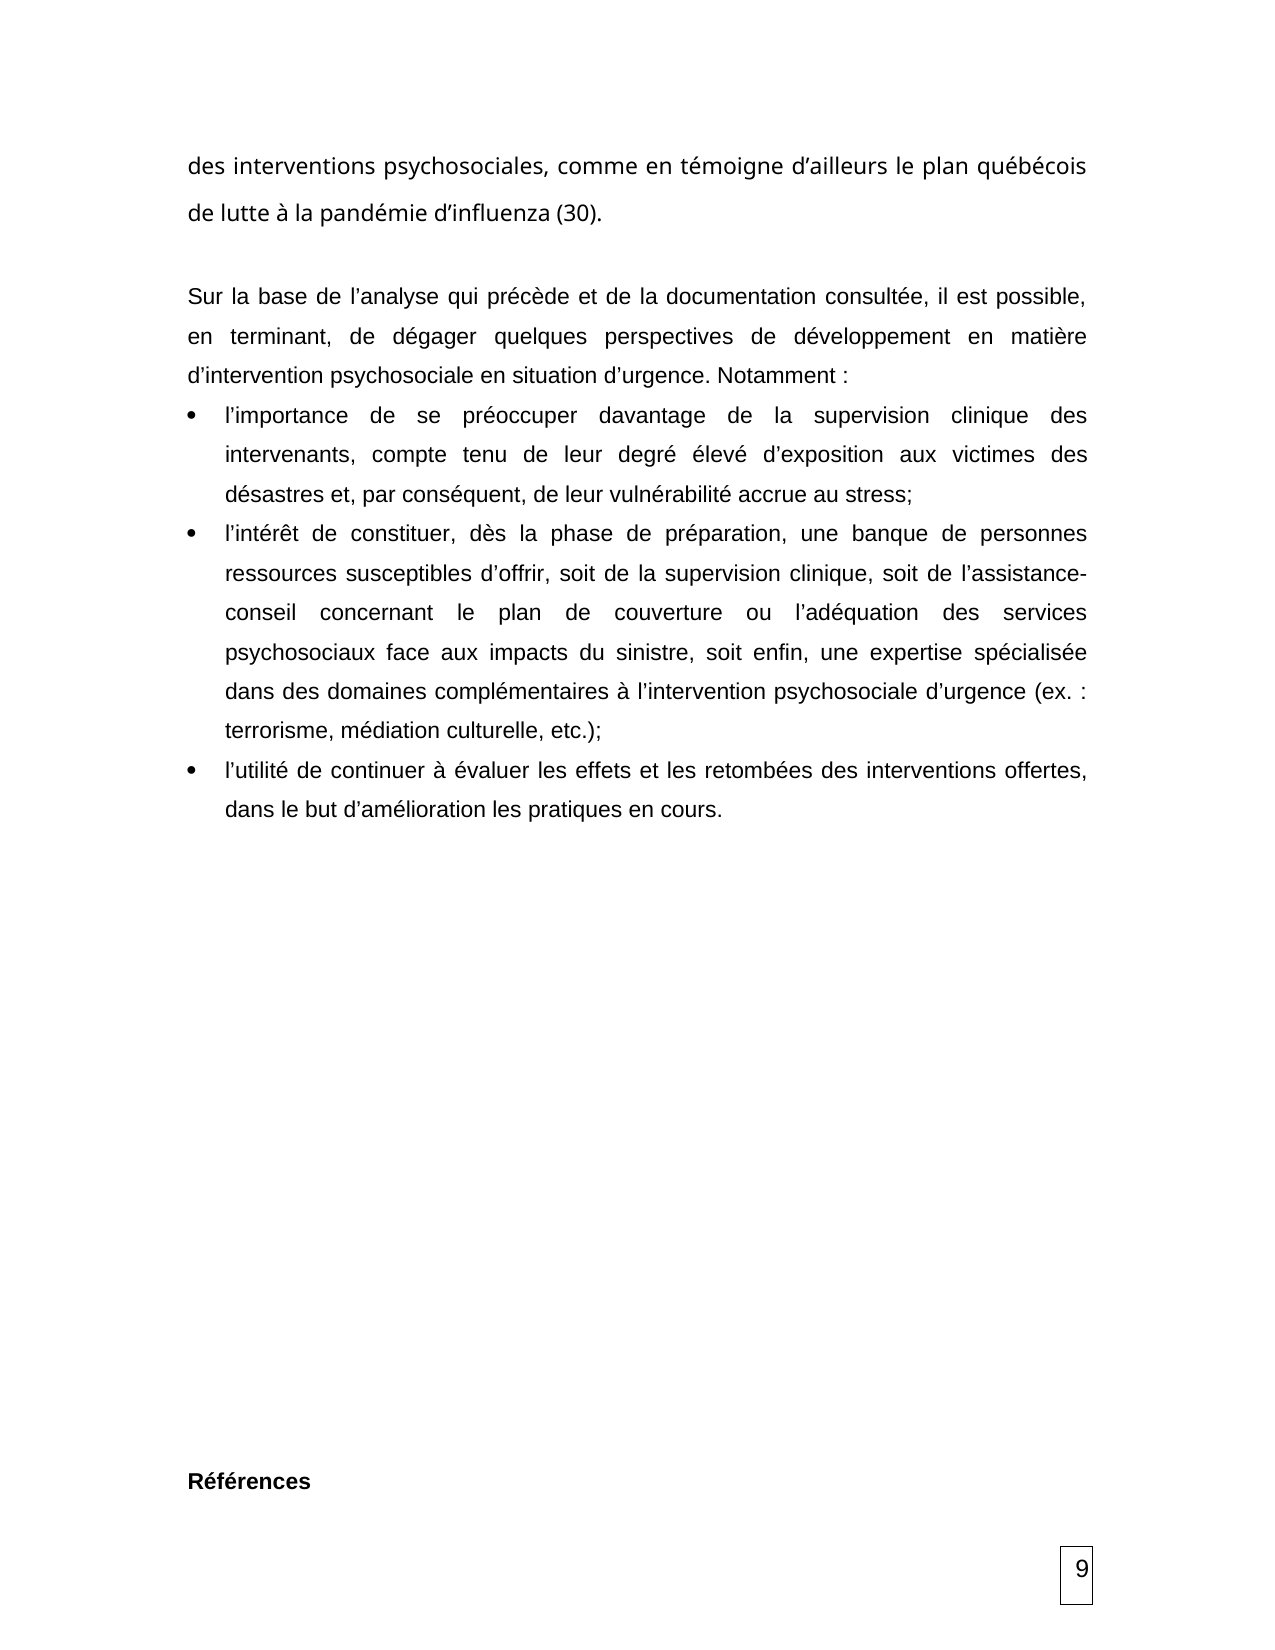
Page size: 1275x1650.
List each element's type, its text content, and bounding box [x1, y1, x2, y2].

text Références [187, 1468, 1088, 1494]
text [187, 150, 1088, 228]
list l’importance de se préoccuper davantage de la supervision clinique des intervenants, compte tenu de leur degré élevé d’exposition aux victimes des désastres et, par conséquent, de leur vulnérabilité accrue au stress; [187, 402, 1088, 507]
list l’intérêt de constituer, dès la phase de préparation, une banque de personnes ressources susceptibles d’offrir, soit de la supervision clinique, soit de l’assistance-conseil concernant le plan de couverture ou l’adéquation des services psychosociaux face aux impacts du sinistre, soit enfin, une expertise spécialisée dans des domaines complémentaires à l’intervention psychosociale d’urgence (ex. : terrorisme, médiation culturelle, etc.); [187, 520, 1088, 744]
text Sur la base de l’analyse qui précède et de la documentation consultée, il est possible, en terminant, de dégager quelques perspectives de développement en matière d’intervention psychosociale en situation d’urgence. Notamment : [187, 283, 1088, 388]
list l’utilité de continuer à évaluer les effets et les retombées des interventions offertes, dans le but d’amélioration les pratiques en cours. [187, 757, 1088, 823]
